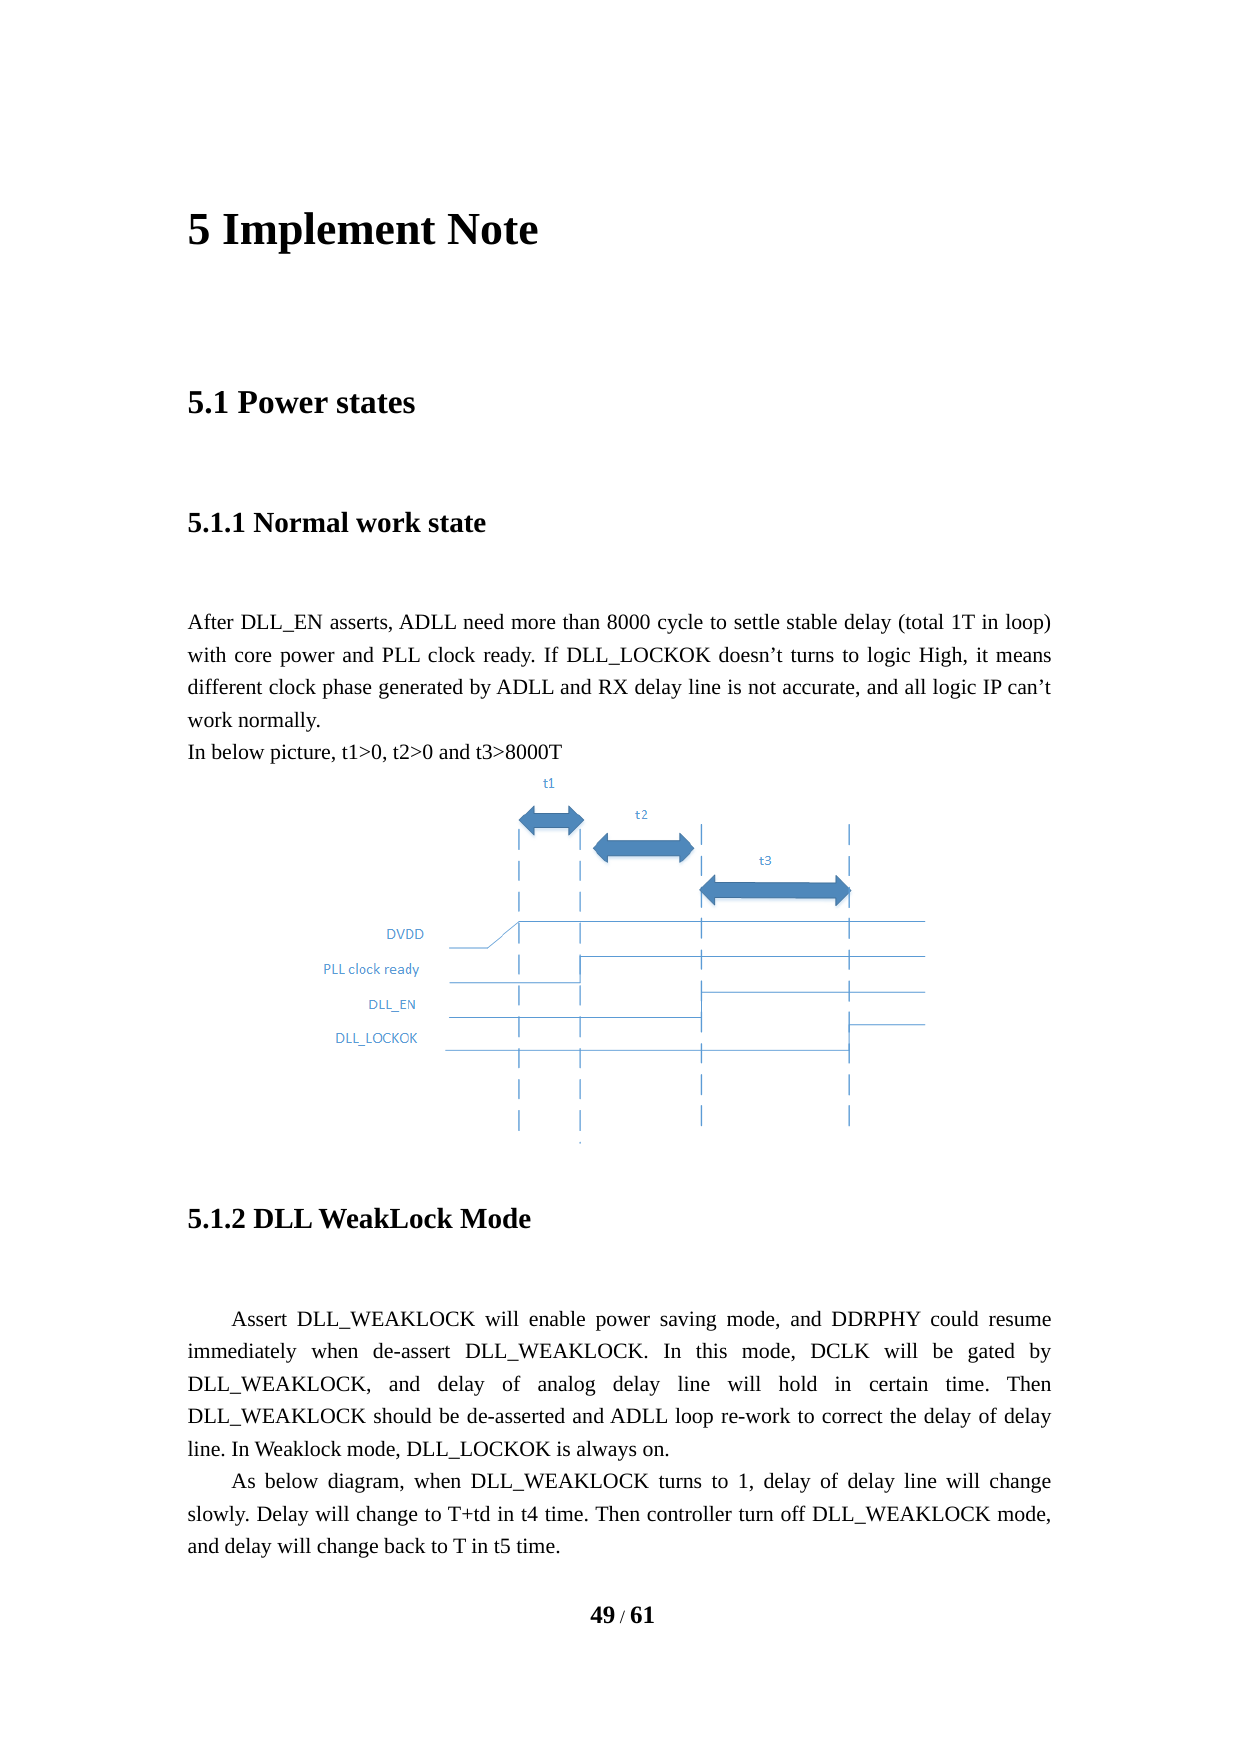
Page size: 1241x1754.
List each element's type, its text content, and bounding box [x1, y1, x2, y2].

text As below diagram, when DLL_WEAKLOCK turns to 1, delay of delay line will change slowly. Delay will change to T+td in t4 time. Then controller turn off DLL_WEAKLOCK mode, and delay will change back to T in t5 time. [187, 1464, 1053, 1562]
text Assert DLL_WEAKLOCK will enable power saving mode, and DDRPHY could resume immediately when de-assert DLL_WEAKLOCK. In this mode, DCLK will be gated by DLL_WEAKLOCK, and delay of analog delay line will hold in certain time. Then DLL_WEAKLOCK should be de-asserted and ADLL loop re-work to correct the delay of delay line. In Weaklock mode, DLL_LOCKOK is always on. [187, 1302, 1053, 1464]
subtitle Implement Note [187, 196, 1053, 261]
text After DLL_EN asserts, ADLL need more than 8000 cycle to settle stable delay (total 1T in loop) with core power and PLL clock ready. If DLL_LOCKOK doesn’t turns to logic High, it means different clock phase generated by ADLL and RX delay line is not accurate, and all logic IP can’t work normally. [187, 606, 1053, 736]
subtitle Power states [187, 369, 1053, 434]
picture [314, 768, 926, 1144]
subtitle DLL WeakLock Mode [187, 1185, 1053, 1250]
text In below picture, t1>0, t2>0 and t3>8000T [187, 736, 1053, 768]
subtitle Normal work state [187, 489, 1053, 554]
